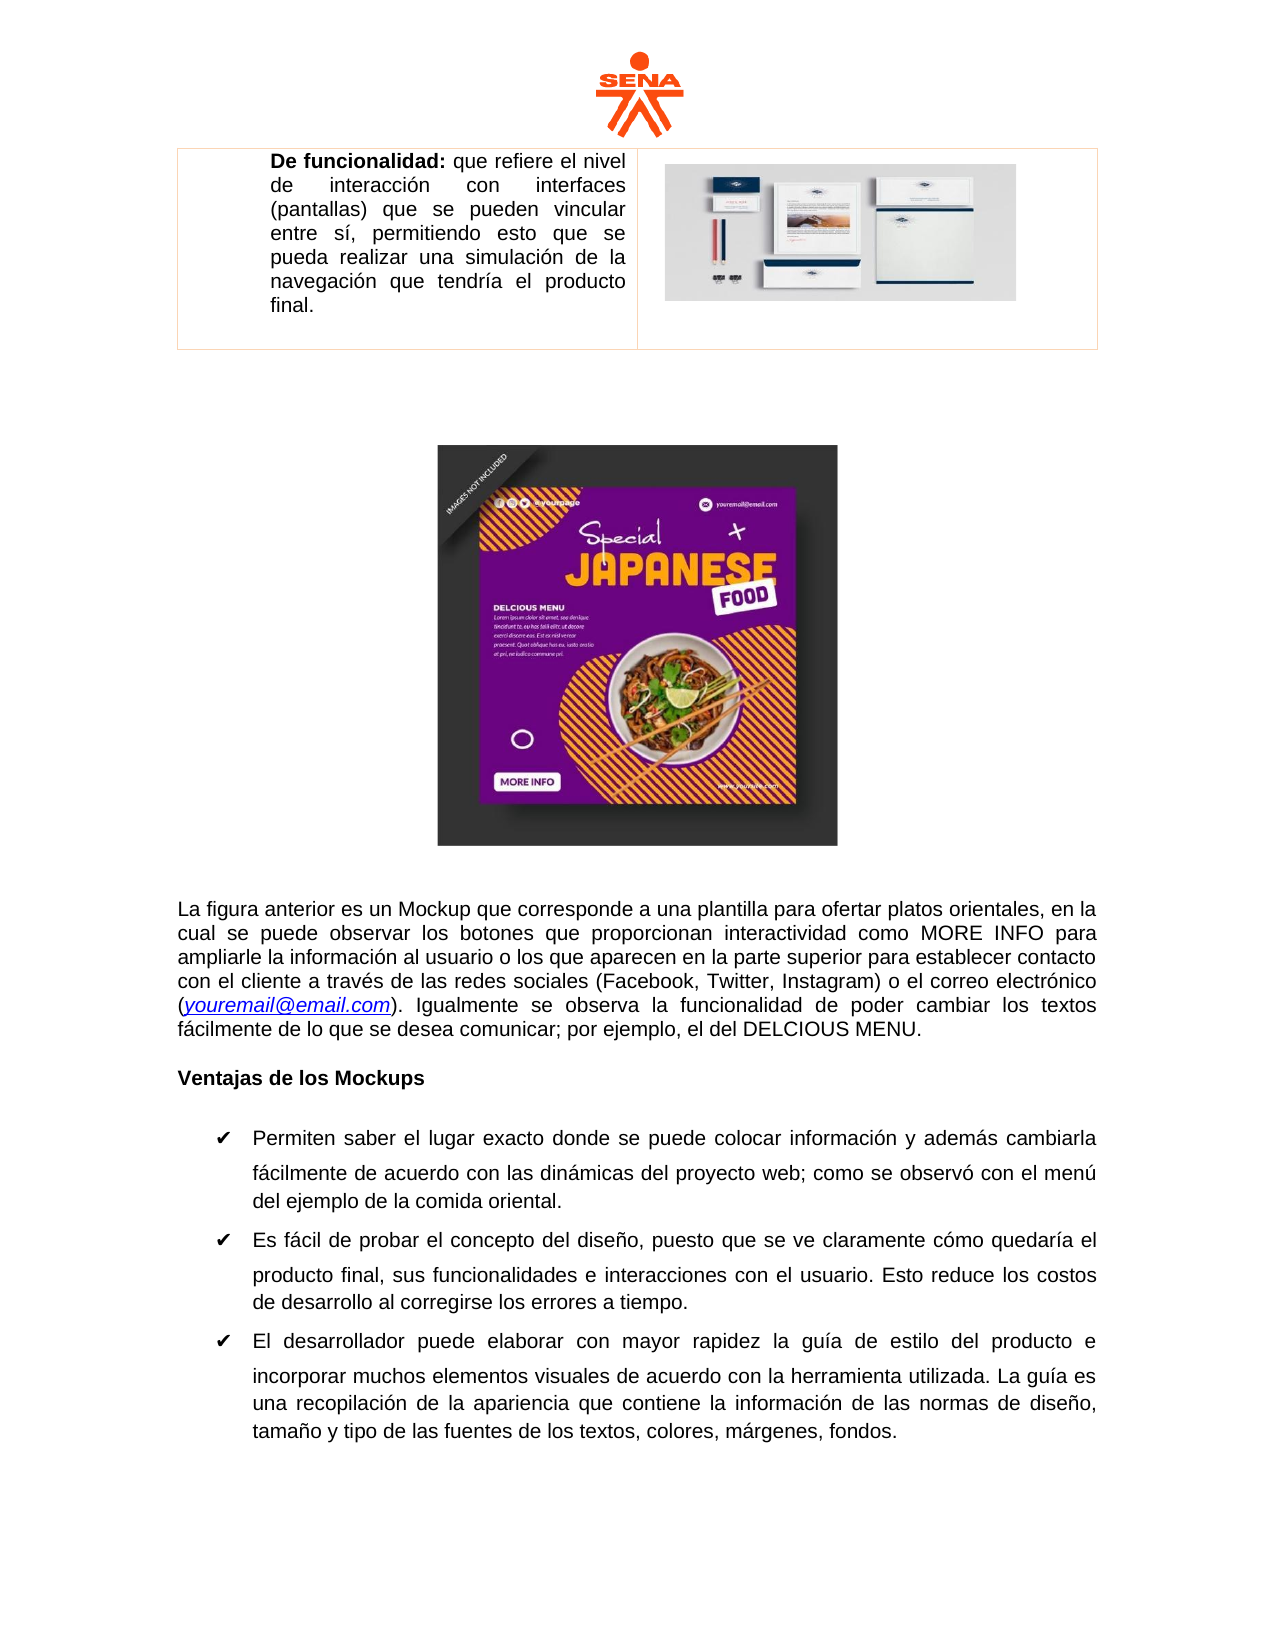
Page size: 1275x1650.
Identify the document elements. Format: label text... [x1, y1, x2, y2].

text La figura anterior es un Mockup que corresponde a una plantilla para ofertar platos orientales, en la cual se puede observar los botones que proporcionan interactividad como MORE INFO para ampliarle la información al usuario o los que aparecen en la parte superior para establecer contacto con el cliente a través de las redes sociales (Facebook, Twitter, Instagram) o el correo electrónico (youremail@email.com). Igualmente se observa la funcionalidad de poder cambiar los textos fácilmente de lo que se desea comunicar; por ejemplo, el del DELCIOUS MENU. [177, 897, 1098, 1041]
picture [664, 164, 1017, 301]
list El desarrollador puede elaborar con mayor rapidez la guía de estilo del producto e incorporar muchos elementos visuales de acuerdo con la herramienta utilizada. La guía es una recopilación de la apariencia que contiene la información de las normas de diseño, tamaño y tipo de las fuentes de los textos, colores, márgenes, fondos. [215, 1317, 1098, 1443]
picture [585, 48, 690, 142]
table_cell [638, 149, 1097, 349]
list Es fácil de probar el concepto del diseño, puesto que se ve claramente cómo quedaría el producto final, sus funcionalidades e interacciones con el usuario. Esto reduce los costos de desarrollo al corregirse los errores a tiempo. [215, 1216, 1098, 1314]
table_cell De funcionalidad: que refiere el nivel de interacción con interfaces (pantallas) que se pueden vincular entre sí, permitiendo esto que se pueda realizar una simulación de la navegación que tendría el producto final. [178, 149, 637, 349]
text Ventajas de los Mockups [177, 1066, 1098, 1090]
list Permiten saber el lugar exacto donde se puede colocar información y además cambiarla fácilmente de acuerdo con las dinámicas del proyecto web; como se observó con el menú del ejemplo de la comida oriental. [215, 1115, 1098, 1213]
picture [437, 445, 838, 846]
